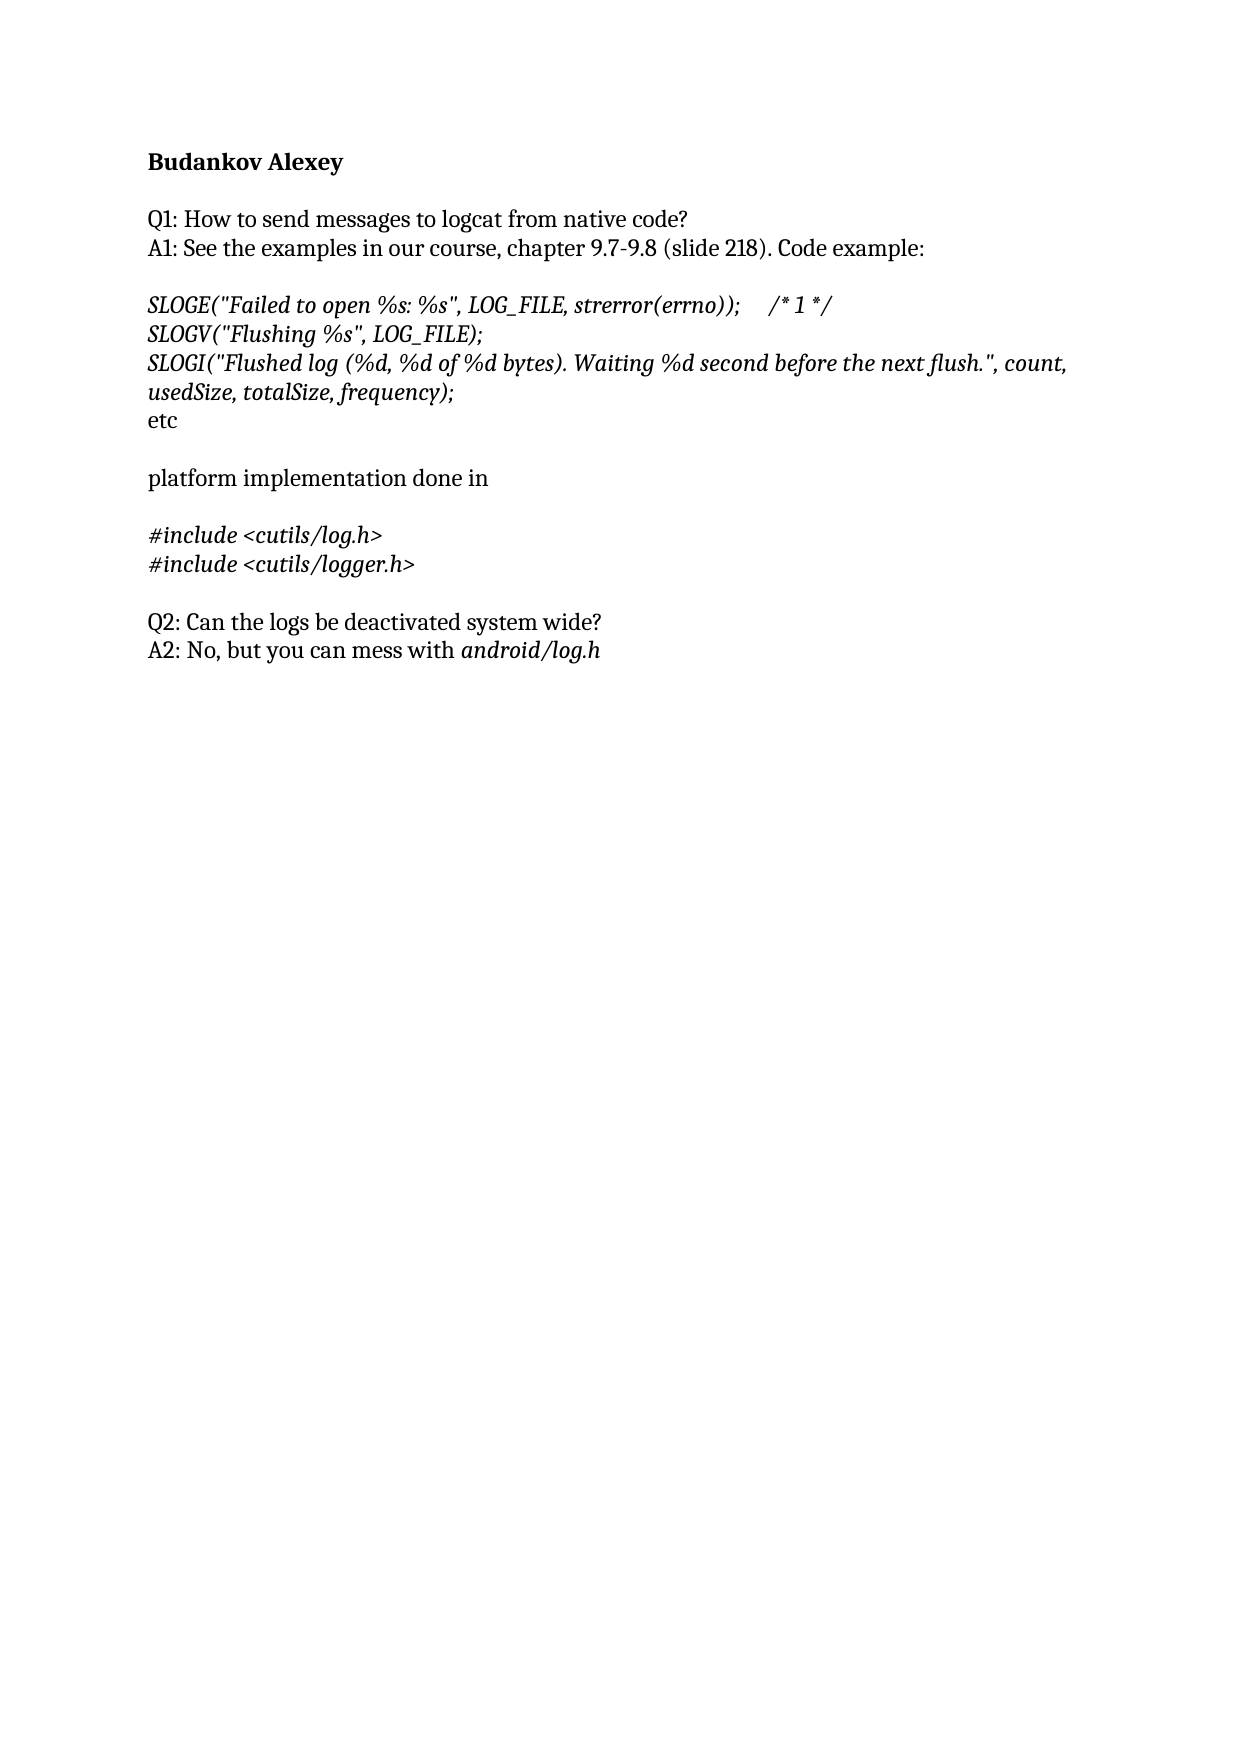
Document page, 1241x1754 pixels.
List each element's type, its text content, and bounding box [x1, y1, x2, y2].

text A2: No, but you can mess with android/log.h [148, 636, 1093, 665]
text #include <cutils/logger.h> [148, 550, 1093, 579]
text etc [148, 406, 1093, 435]
text SLOGI("Flushed log (%d, %d of %d bytes). Waiting %d second before the next flush.", count, usedSize, totalSize, frequency); [148, 349, 1093, 406]
text Budankov Alexey [148, 148, 1093, 176]
text Q1: How to send messages to logcat from native code? [148, 205, 1093, 234]
text Q2: Can the logs be deactivated system wide? [148, 608, 1093, 636]
text SLOGV("Flushing %s", LOG_FILE); [148, 320, 1093, 349]
text #include <cutils/log.h> [148, 521, 1093, 550]
text A1: See the examples in our course, chapter 9.7-9.8 (slide 218). Code example: [148, 234, 1093, 263]
text platform implementation done in [148, 464, 1093, 493]
text SLOGE("Failed to open %s: %s", LOG_FILE, strerror(errno)); /* 1 */ [148, 291, 1093, 320]
